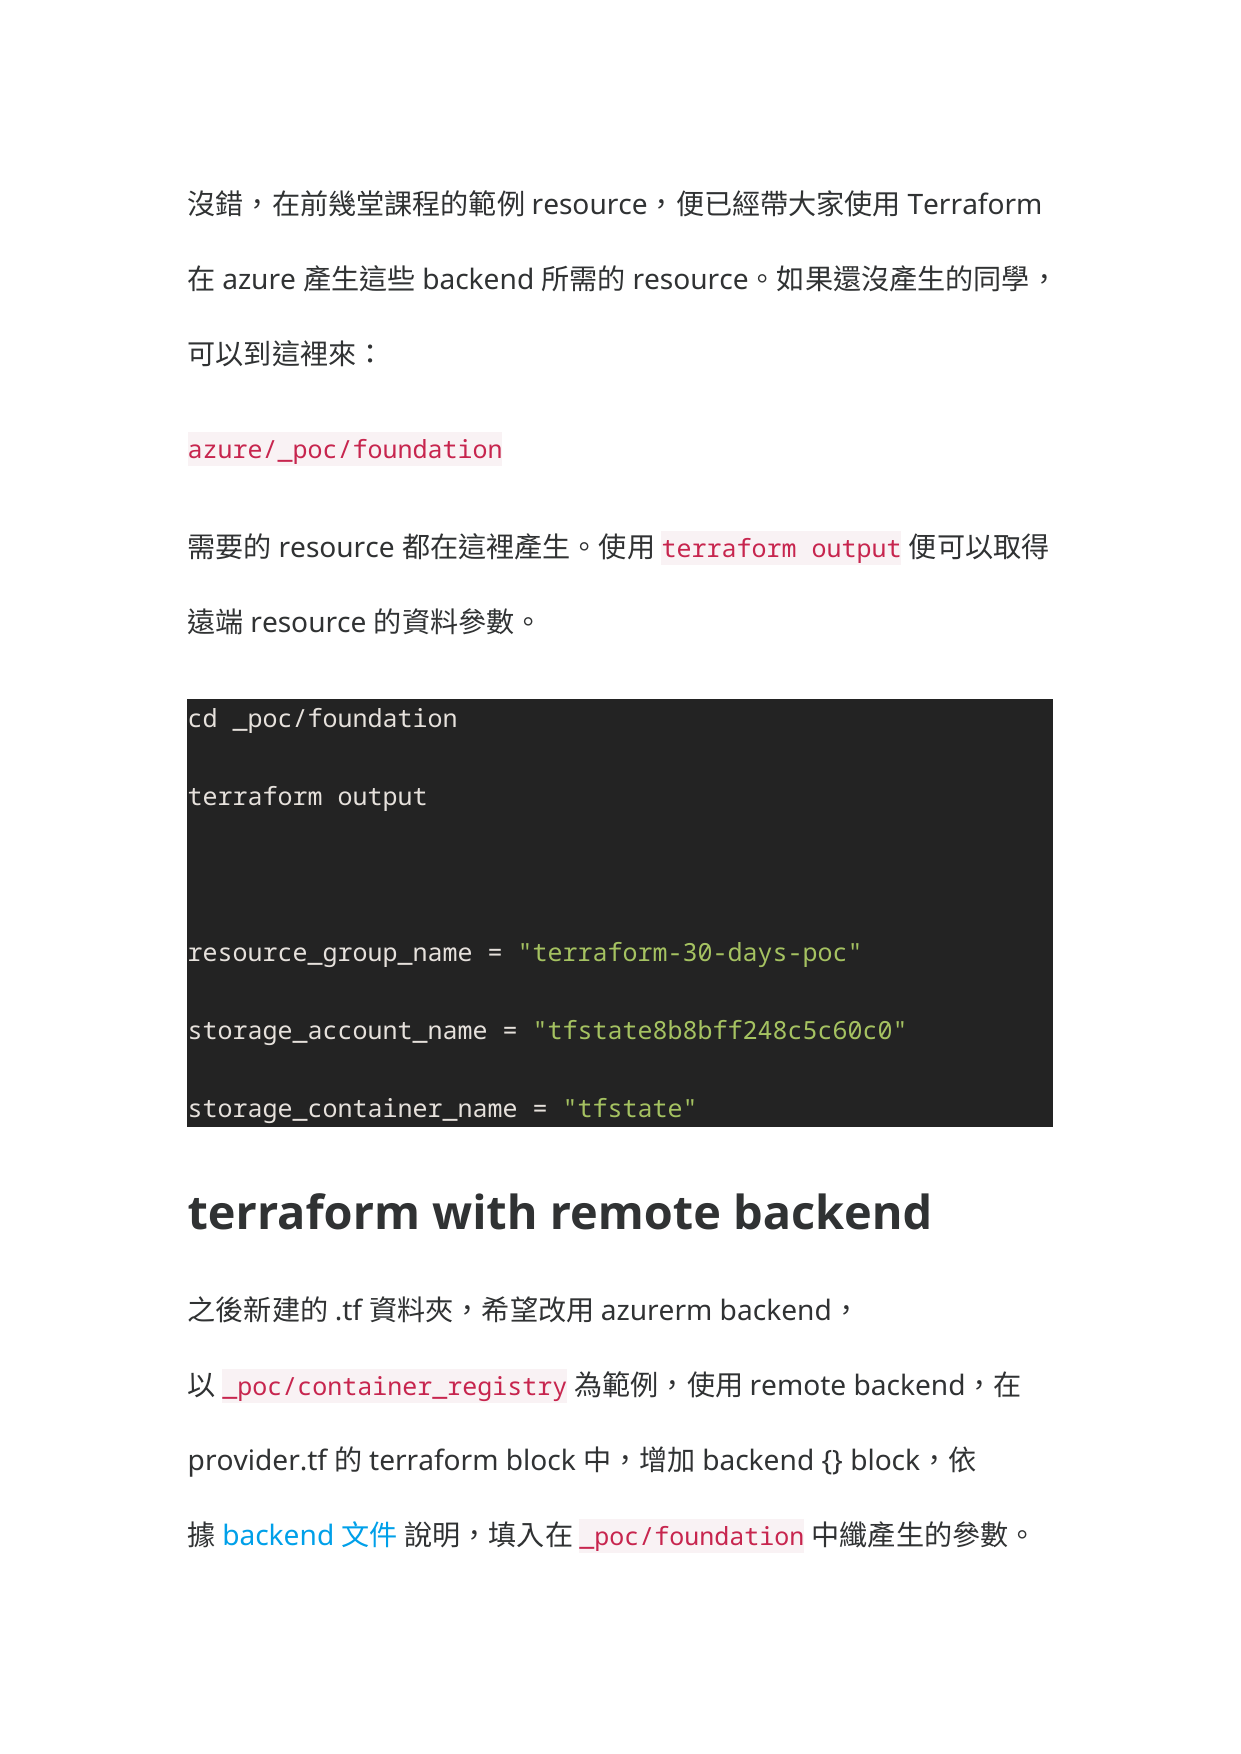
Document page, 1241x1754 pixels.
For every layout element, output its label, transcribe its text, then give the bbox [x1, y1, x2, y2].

text storage_account_name = "tfstate8b8bff248c5c60c0" [187, 1011, 1053, 1049]
text 需要的 resource 都在這裡產生。使用 terraform output 便可以取得遠端 resource 的資料參數。 [187, 508, 1053, 658]
text 沒錯，在前幾堂課程的範例 resource，便已經帶大家使用 Terraform 在 azure 產生這些 backend 所需的 resource。如果還沒產生的同學，可以到這裡來： [187, 164, 1053, 389]
text cd _poc/foundation [187, 699, 1053, 736]
text terraform output [187, 777, 1053, 814]
text storage_container_name = "tfstate" [187, 1089, 1053, 1127]
text terraform with remote backend [187, 1174, 1053, 1249]
text 之後新建的 .tf 資料夾，希望改用 azurerm backend，以 _poc/container_registry 為範例，使用 remote backend，在 provider.tf 的 terraform block 中，增加 backend {} block，依據 backend 文件 說明，填入在 _poc/foundation 中纖產生的參數。 [187, 1271, 1053, 1571]
text resource_group_name = "terraform-30-days-poc" [187, 933, 1053, 971]
text azure/_poc/foundation [187, 430, 1053, 468]
